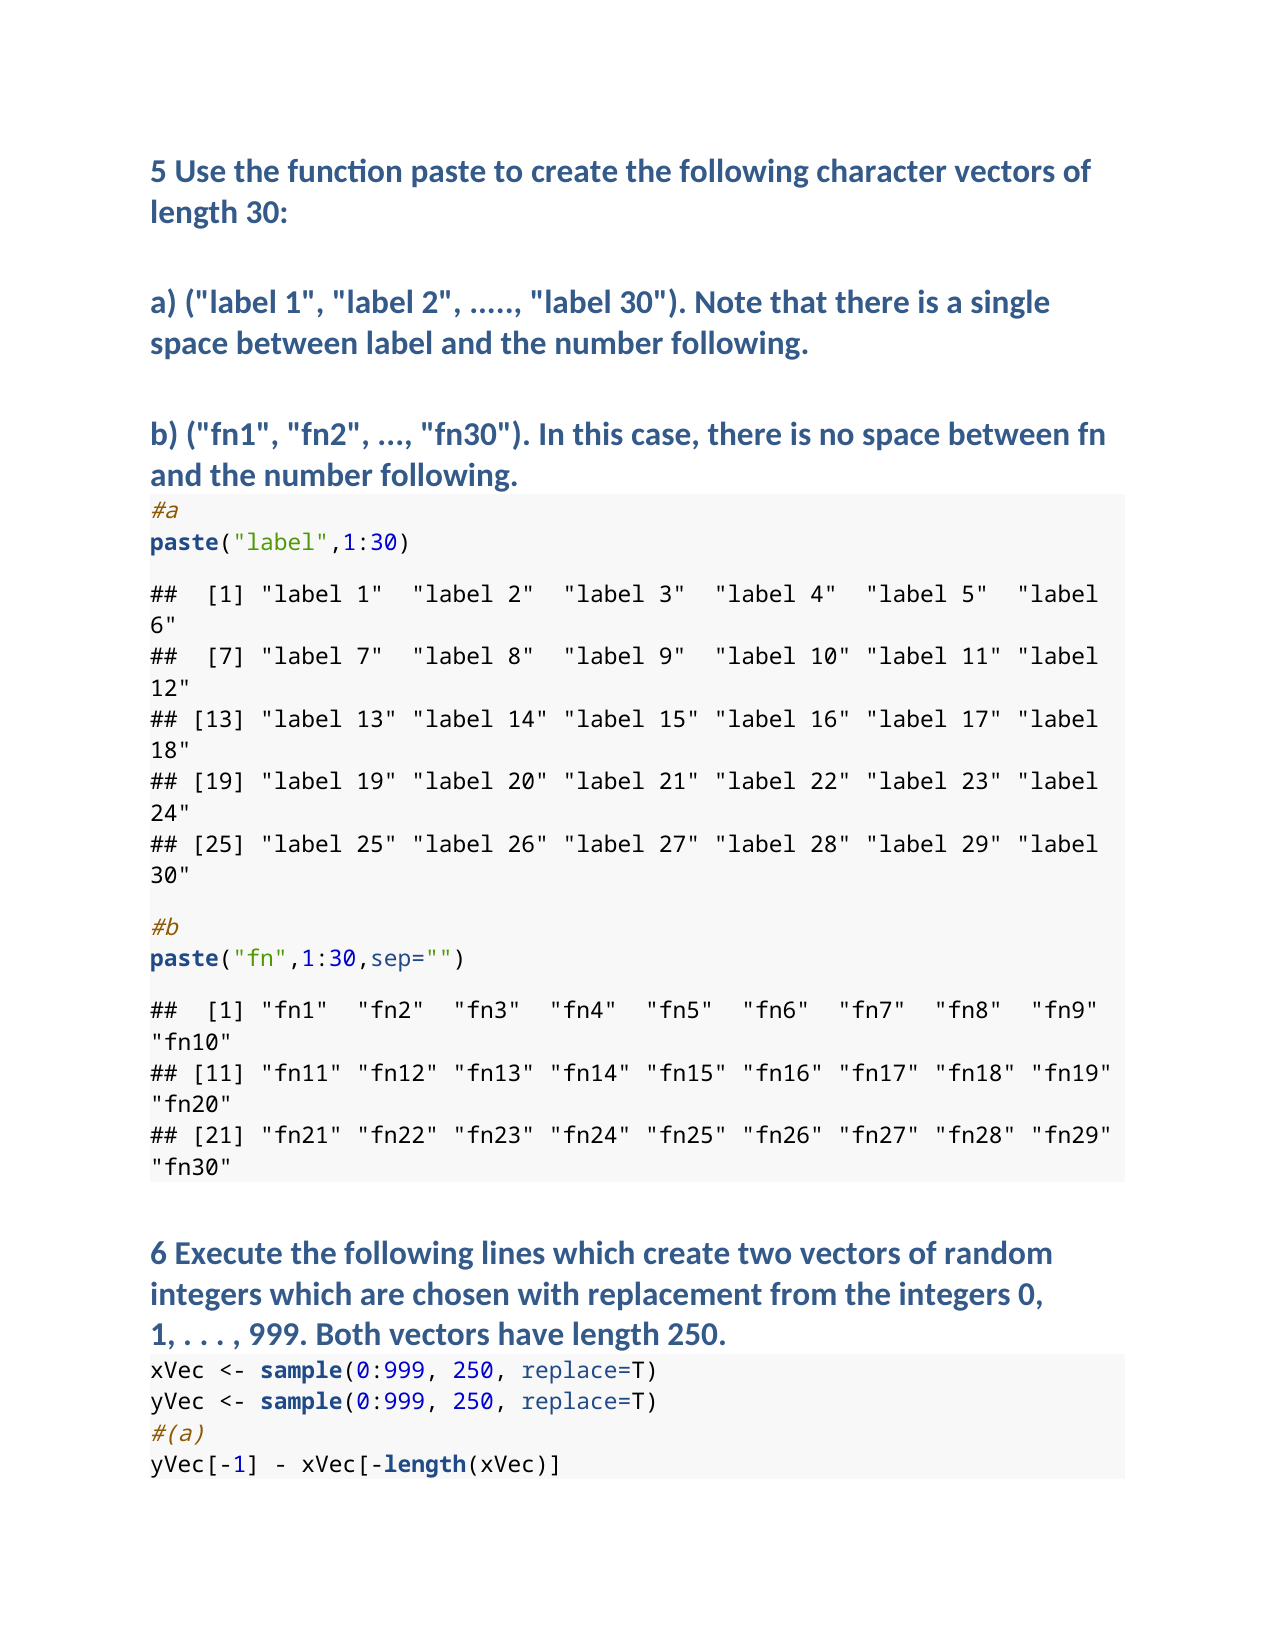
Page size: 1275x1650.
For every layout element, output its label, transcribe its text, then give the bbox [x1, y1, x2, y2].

text xVec <- sample(0:999, 250, replace=T) yVec <- sample(0:999, 250, replace=T) #(a) yVec[-1] - xVec[-length(xVec)] [205, 1354, 1125, 1479]
subtitle 6 Execute the following lines which create two vectors of random integers which are chosen with replacement from the integers 0, 1, . . . , 999. Both vectors have length 250. [150, 1232, 1125, 1354]
subtitle a) ("label 1", "label 2", ....., "label 30"). Note that there is a single space between label and the number following. [150, 281, 1125, 363]
text #a paste("label",1:30) [177, 494, 1125, 557]
text ## [1] "label 1" "label 2" "label 3" "label 4" "label 5" "label 6" ## [7] "label 7" "label 8" "label 9" "label 10" "label 11" "label 12" ## [13] "label 13" "label 14" "label 15" "label 16" "label 17" "label 18" ## [19] "label 19" "label 20" "label 21" "label 22" "label 23" "label 24" ## [25] "label 25" "label 26" "label 27" "label 28" "label 29" "label 30" [150, 578, 1125, 890]
text #b paste("fn",1:30,sep="") [177, 911, 1125, 973]
subtitle 5 Use the function paste to create the following character vectors of length 30: [150, 150, 1125, 231]
subtitle b) ("fn1", "fn2", ..., "fn30"). In this case, there is no space between fn and the number following. [150, 413, 1125, 494]
text ## [1] "fn1" "fn2" "fn3" "fn4" "fn5" "fn6" "fn7" "fn8" "fn9" "fn10" ## [11] "fn11" "fn12" "fn13" "fn14" "fn15" "fn16" "fn17" "fn18" "fn19" "fn20" ## [21] "fn21" "fn22" "fn23" "fn24" "fn25" "fn26" "fn27" "fn28" "fn29" "fn30" [150, 994, 1125, 1182]
